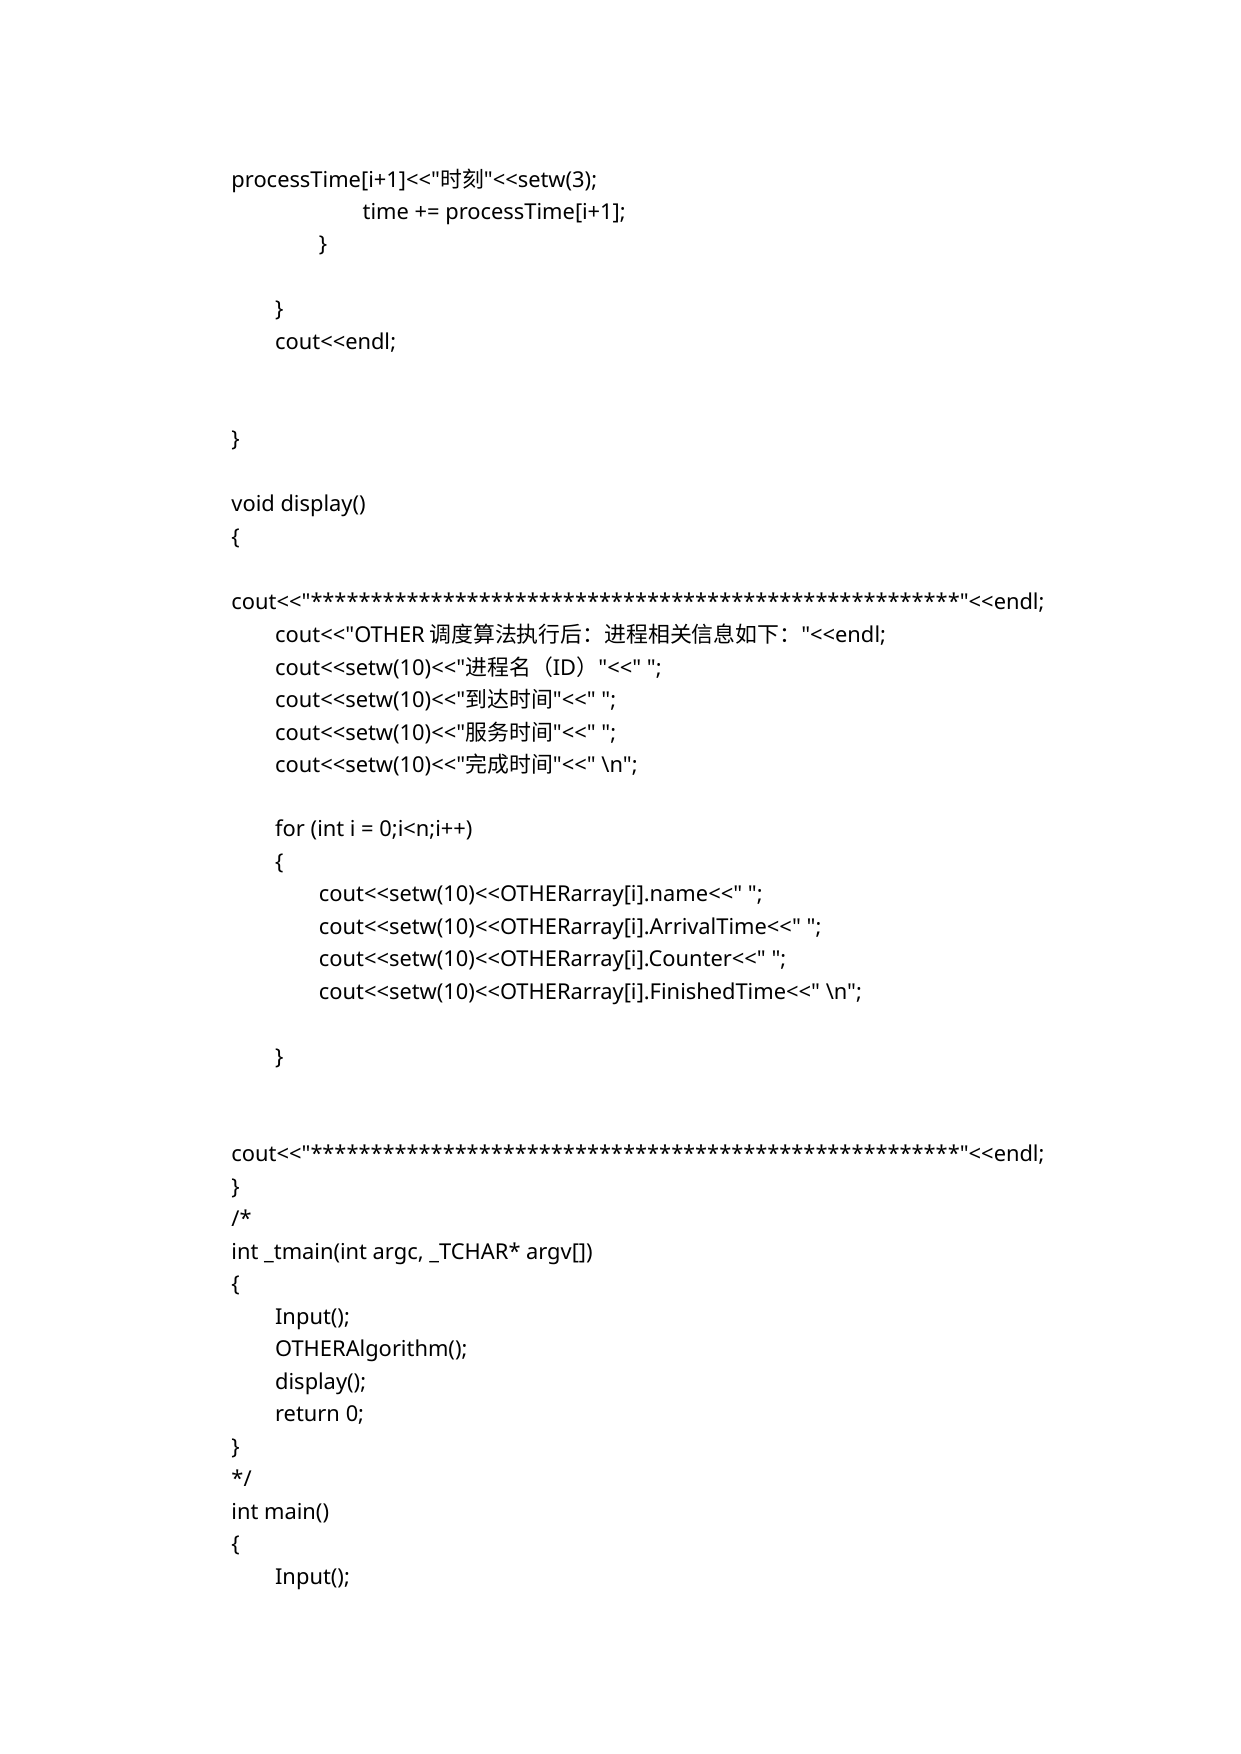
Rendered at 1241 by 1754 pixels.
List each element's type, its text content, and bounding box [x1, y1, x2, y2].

text void display() [231, 487, 1053, 519]
text Input(); [231, 1559, 1053, 1592]
text { [231, 519, 1053, 552]
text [231, 162, 1053, 194]
text } [231, 1039, 1053, 1072]
text { [231, 844, 1053, 877]
text cout<<endl; [231, 324, 1053, 357]
text display(); [231, 1364, 1053, 1397]
text } [231, 1429, 1053, 1462]
text { [231, 1267, 1053, 1299]
text cout<<"OTHER调度算法执行后：进程相关信息如下："<<endl; [231, 617, 1053, 649]
text cout<<setw(10)<<"完成时间"<<" \n"; [231, 747, 1053, 779]
text cout<<"******************************************************"<<endl; [231, 552, 1053, 617]
text cout<<setw(10)<<"进程名（ID）"<<" "; [231, 649, 1053, 682]
text { [231, 1527, 1053, 1559]
text return 0; [231, 1397, 1053, 1429]
text int main() [231, 1494, 1053, 1527]
text cout<<"******************************************************"<<endl; [231, 1104, 1053, 1169]
text } [231, 1169, 1053, 1202]
text cout<<setw(10)<<"服务时间"<<" "; [231, 714, 1053, 747]
text } [231, 422, 1053, 454]
text OTHERAlgorithm(); [231, 1332, 1053, 1364]
text for (int i = 0;i<n;i++) [231, 812, 1053, 844]
text cout<<setw(10)<<OTHERarray[i].Counter<<" "; [231, 942, 1053, 974]
text } [231, 292, 1053, 324]
text time += processTime[i+1]; [231, 194, 1053, 227]
text */ [231, 1462, 1053, 1494]
text cout<<setw(10)<<"到达时间"<<" "; [231, 682, 1053, 714]
text cout<<setw(10)<<OTHERarray[i].name<<" "; [231, 877, 1053, 909]
text cout<<setw(10)<<OTHERarray[i].ArrivalTime<<" "; [231, 909, 1053, 942]
text Input(); [231, 1299, 1053, 1332]
text cout<<setw(10)<<OTHERarray[i].FinishedTime<<" \n"; [231, 974, 1053, 1007]
text } [231, 227, 1053, 259]
text int _tmain(int argc, _TCHAR* argv[]) [231, 1234, 1053, 1267]
text /* [231, 1202, 1053, 1234]
